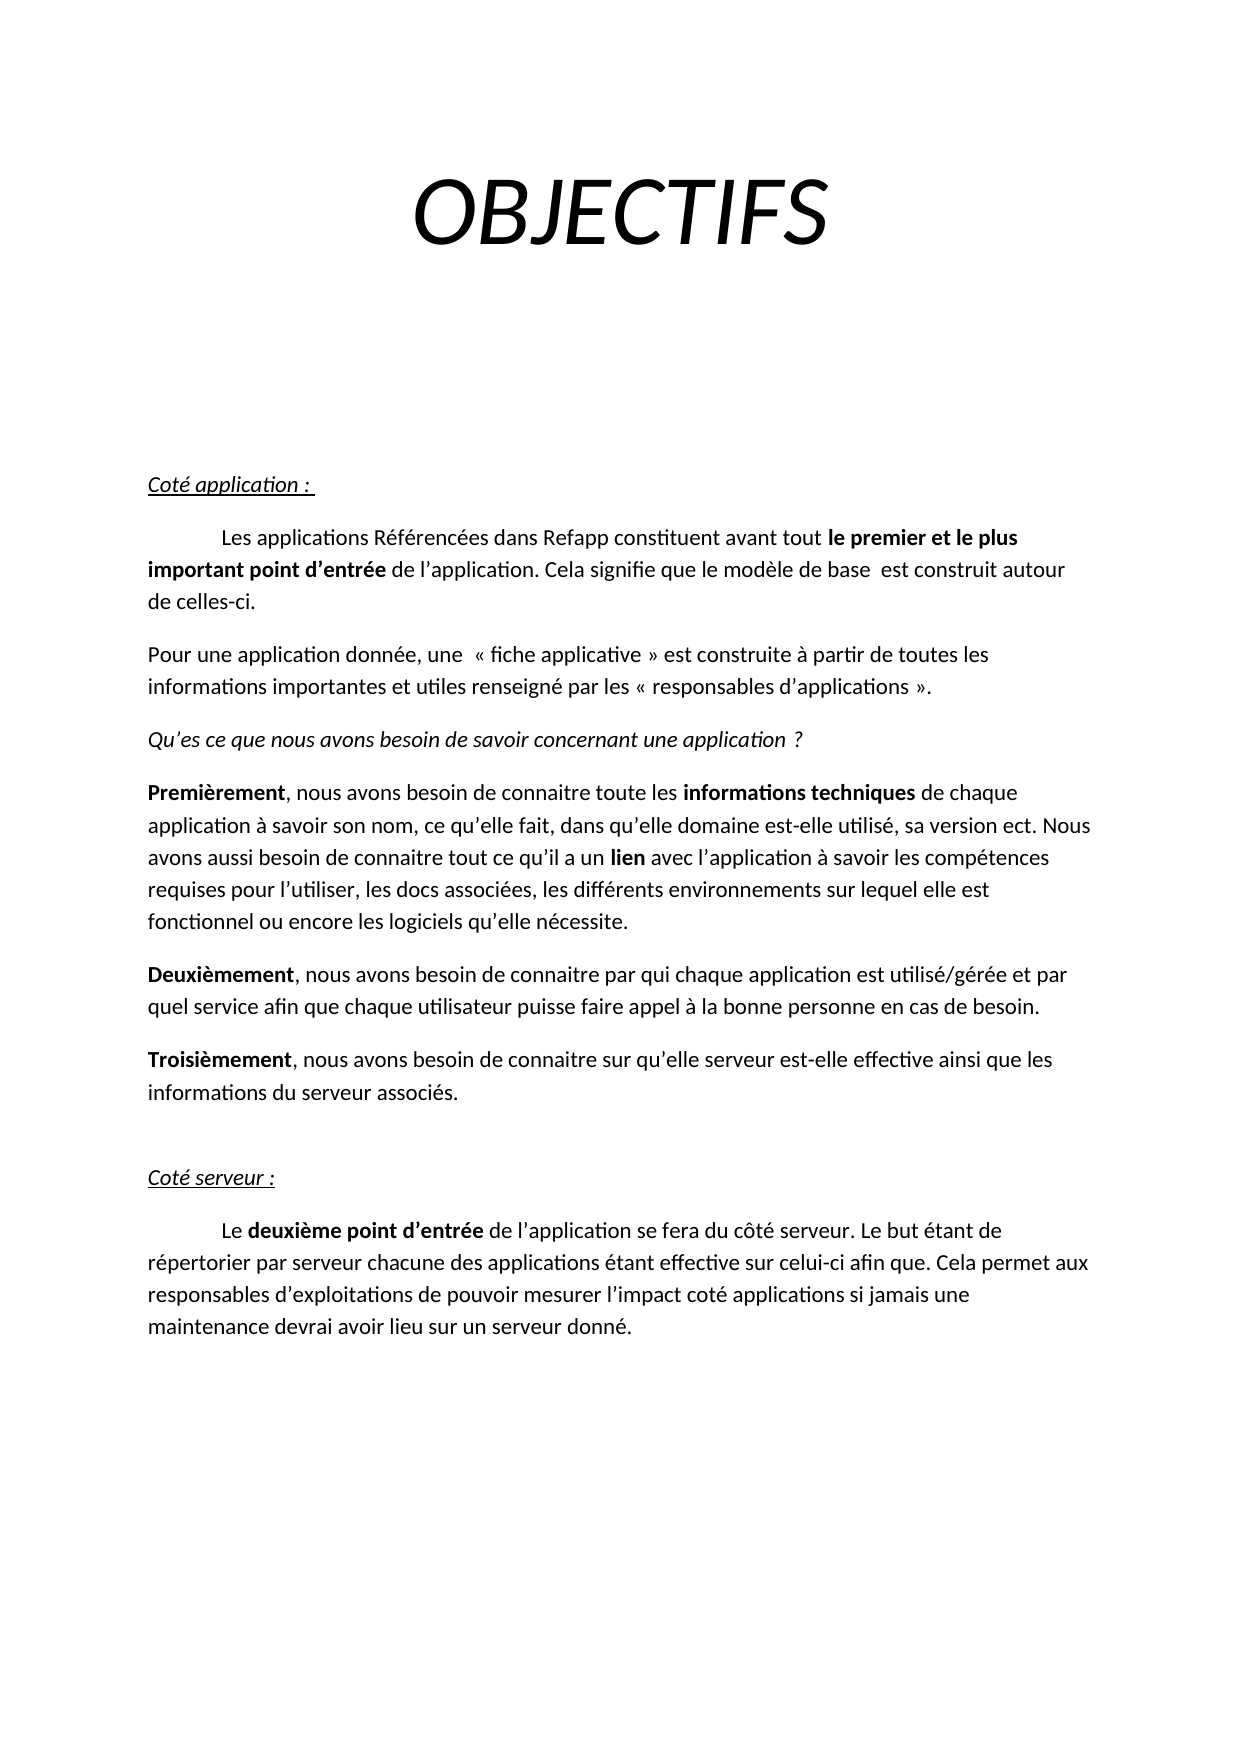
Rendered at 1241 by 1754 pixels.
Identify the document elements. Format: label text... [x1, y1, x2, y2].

text Qu’es ce que nous avons besoin de savoir concernant une application ? [148, 726, 1093, 753]
text Coté serveur : [148, 1163, 1093, 1191]
text Deuxièmement, nous avons besoin de connaitre par qui chaque application est utilisé/gérée et par quel service afin que chaque utilisateur puisse faire appel à la bonne personne en cas de besoin. [148, 960, 1093, 1021]
text Premièrement, nous avons besoin de connaitre toute les informations techniques de chaque application à savoir son nom, ce qu’elle fait, dans qu’elle domaine est-elle utilisé, sa version ect. Nous avons aussi besoin de connaitre tout ce qu’il a un lien avec l’application à savoir les compétences requises pour l’utiliser, les docs associées, les différents environnements sur lequel elle est fonctionnel ou encore les logiciels qu’elle nécessite. [148, 778, 1093, 935]
text OBJECTIFS [148, 148, 1093, 270]
text Pour une application donnée, une « fiche applicative » est construite à partir de toutes les informations importantes et utiles renseigné par les « responsables d’applications ». [148, 640, 1093, 701]
text Les applications Référencées dans Refapp constituent avant tout le premier et le plus important point d’entrée de l’application. Cela signifie que le modèle de base est construit autour de celles-ci. [148, 523, 1093, 615]
text Le deuxième point d’entrée de l’application se fera du côté serveur. Le but étant de répertorier par serveur chacune des applications étant effective sur celui-ci afin que. Cela permet aux responsables d’exploitations de pouvoir mesurer l’impact coté applications si jamais une maintenance devrai avoir lieu sur un serveur donné. [148, 1216, 1093, 1341]
text Troisièmement, nous avons besoin de connaitre sur qu’elle serveur est-elle effective ainsi que les informations du serveur associés. [148, 1046, 1093, 1138]
text Coté application : [148, 470, 1093, 498]
